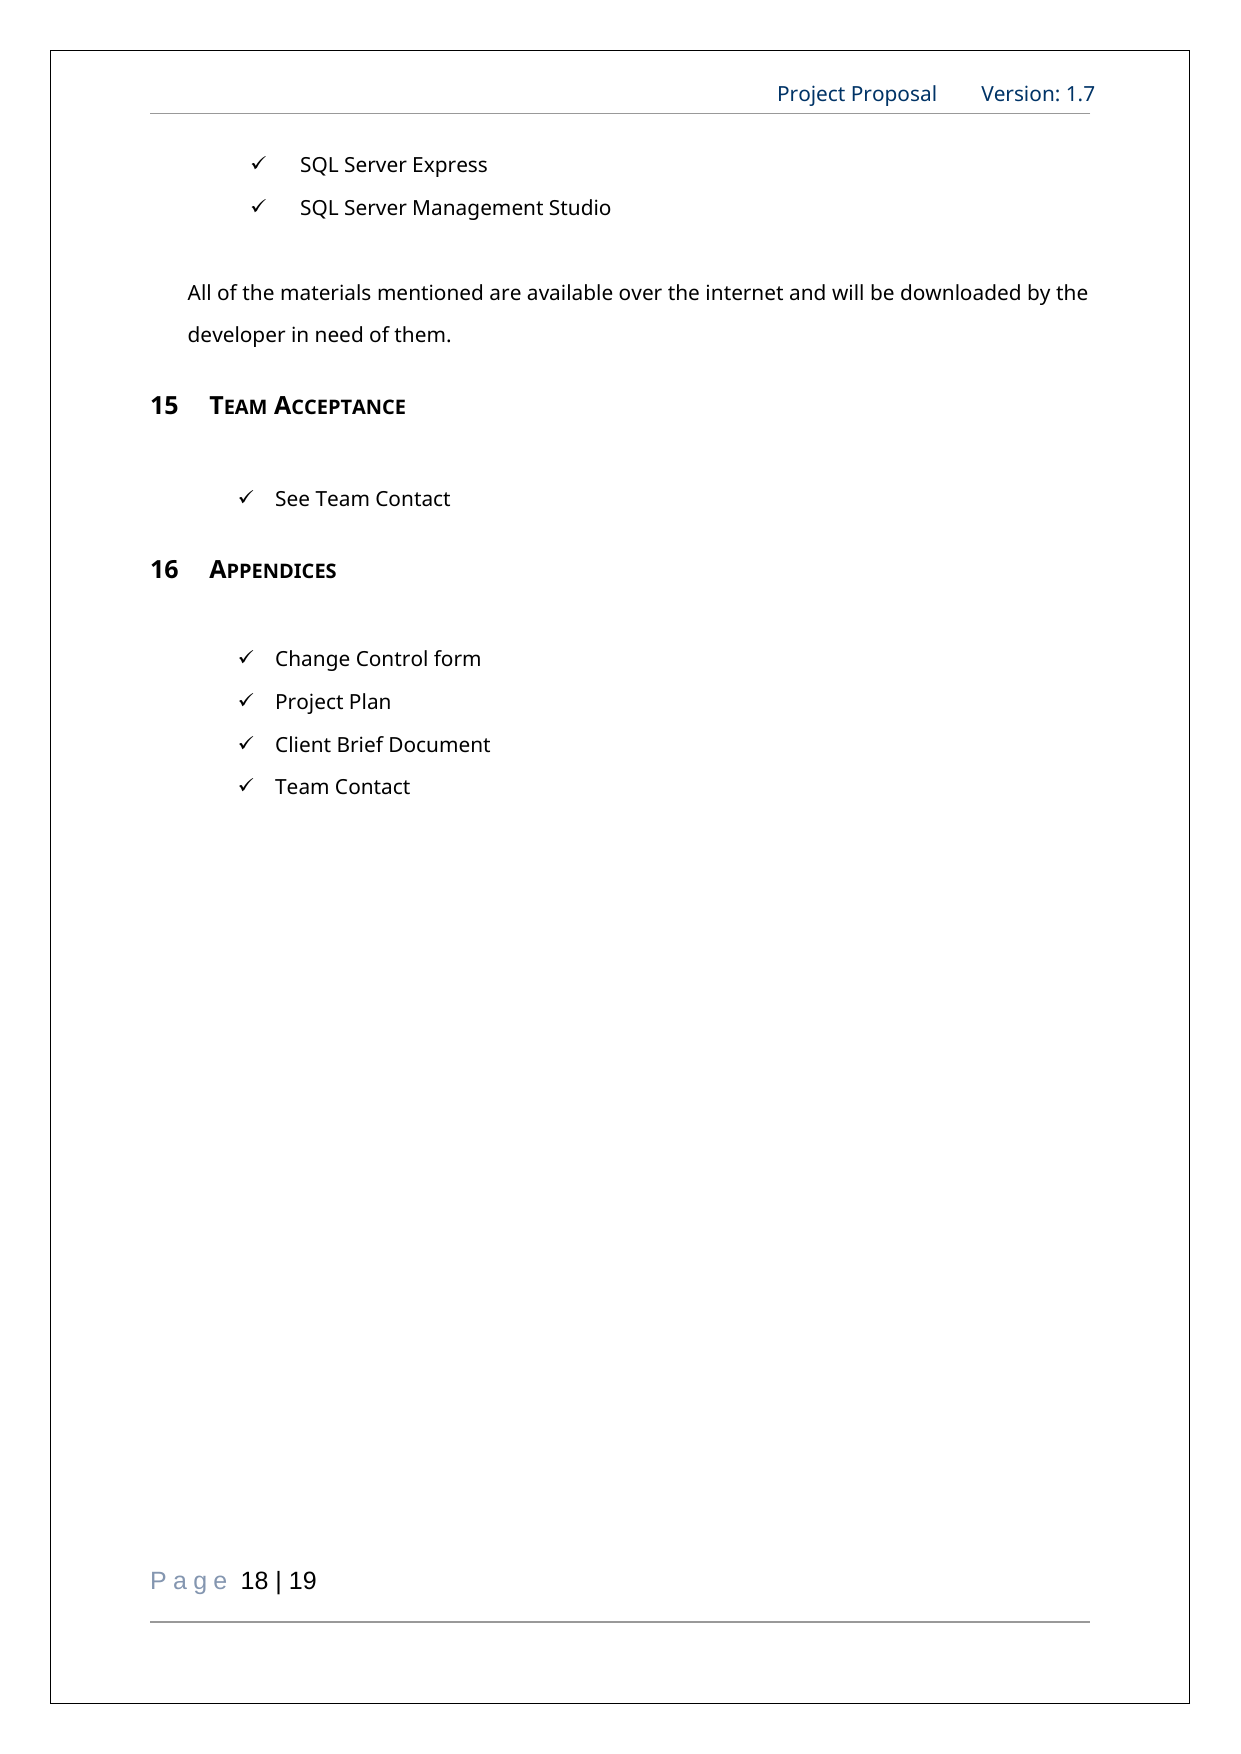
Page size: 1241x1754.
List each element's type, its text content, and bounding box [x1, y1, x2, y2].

subtitle Team Acceptance [150, 388, 1090, 422]
list SQL Server Express [250, 150, 1090, 178]
list Client Brief Document [237, 730, 1090, 758]
list Team Contact [237, 772, 1090, 801]
list Change Control form [237, 644, 1090, 673]
text All of the materials mentioned are available over the internet and will be downloaded by the developer in need of them. [187, 278, 1090, 349]
list See Team Contact [237, 484, 1090, 513]
list Project Plan [237, 687, 1090, 716]
subtitle Appendices [150, 552, 1090, 586]
list SQL Server Management Studio [250, 193, 1090, 221]
